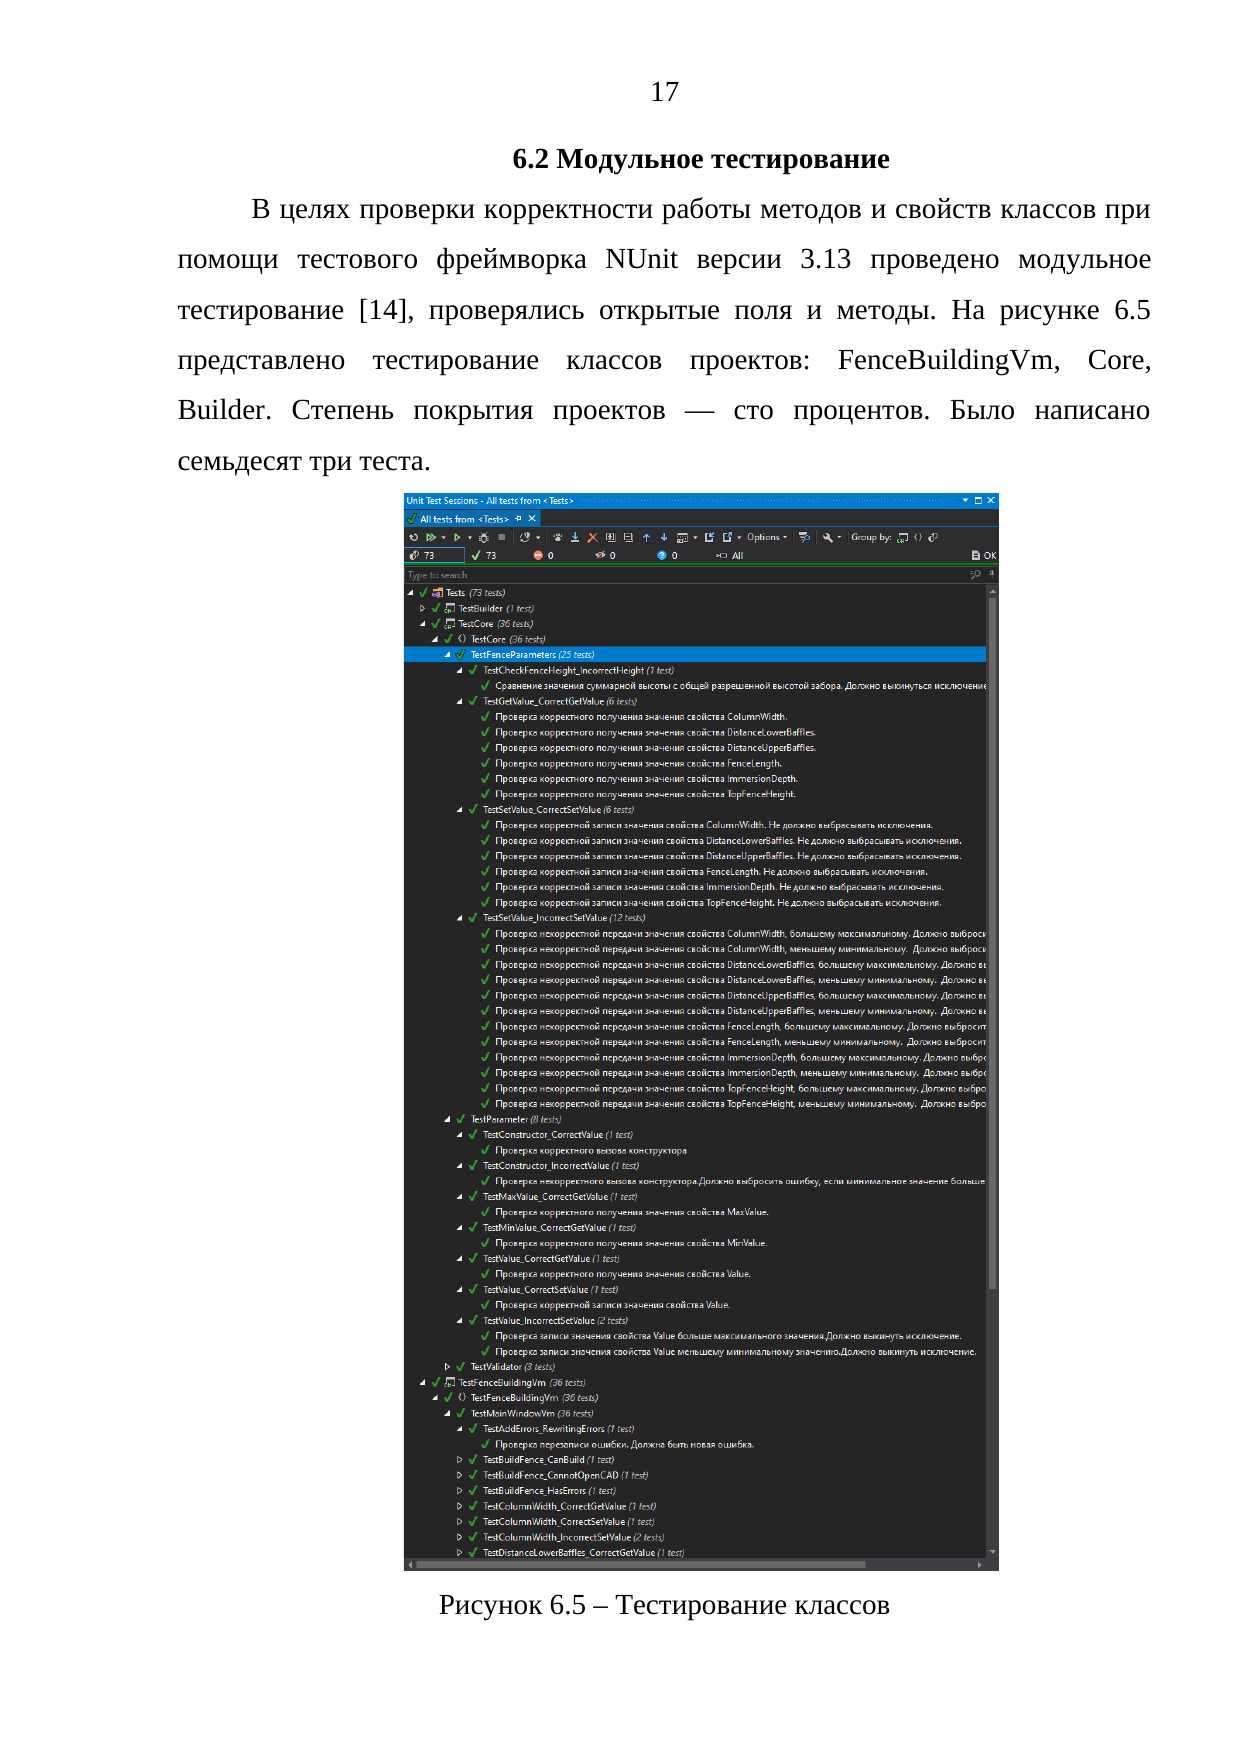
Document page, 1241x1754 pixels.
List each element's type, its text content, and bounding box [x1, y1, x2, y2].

picture [403, 493, 999, 1571]
text В целях проверки корректности работы методов и свойств классов при помощи тестового фреймворка NUnit версии 3.13 проведено модульное тестирование [14], проверялись открытые поля и методы. На рисунке 6.5 представлено тестирование классов проектов: FenceBuildingVm, Core, Builder. Степень покрытия проектов — сто процентов. Было написано семьдесят три теста. [177, 191, 1152, 476]
subtitle 6.2 Модульное тестирование [177, 141, 1152, 174]
